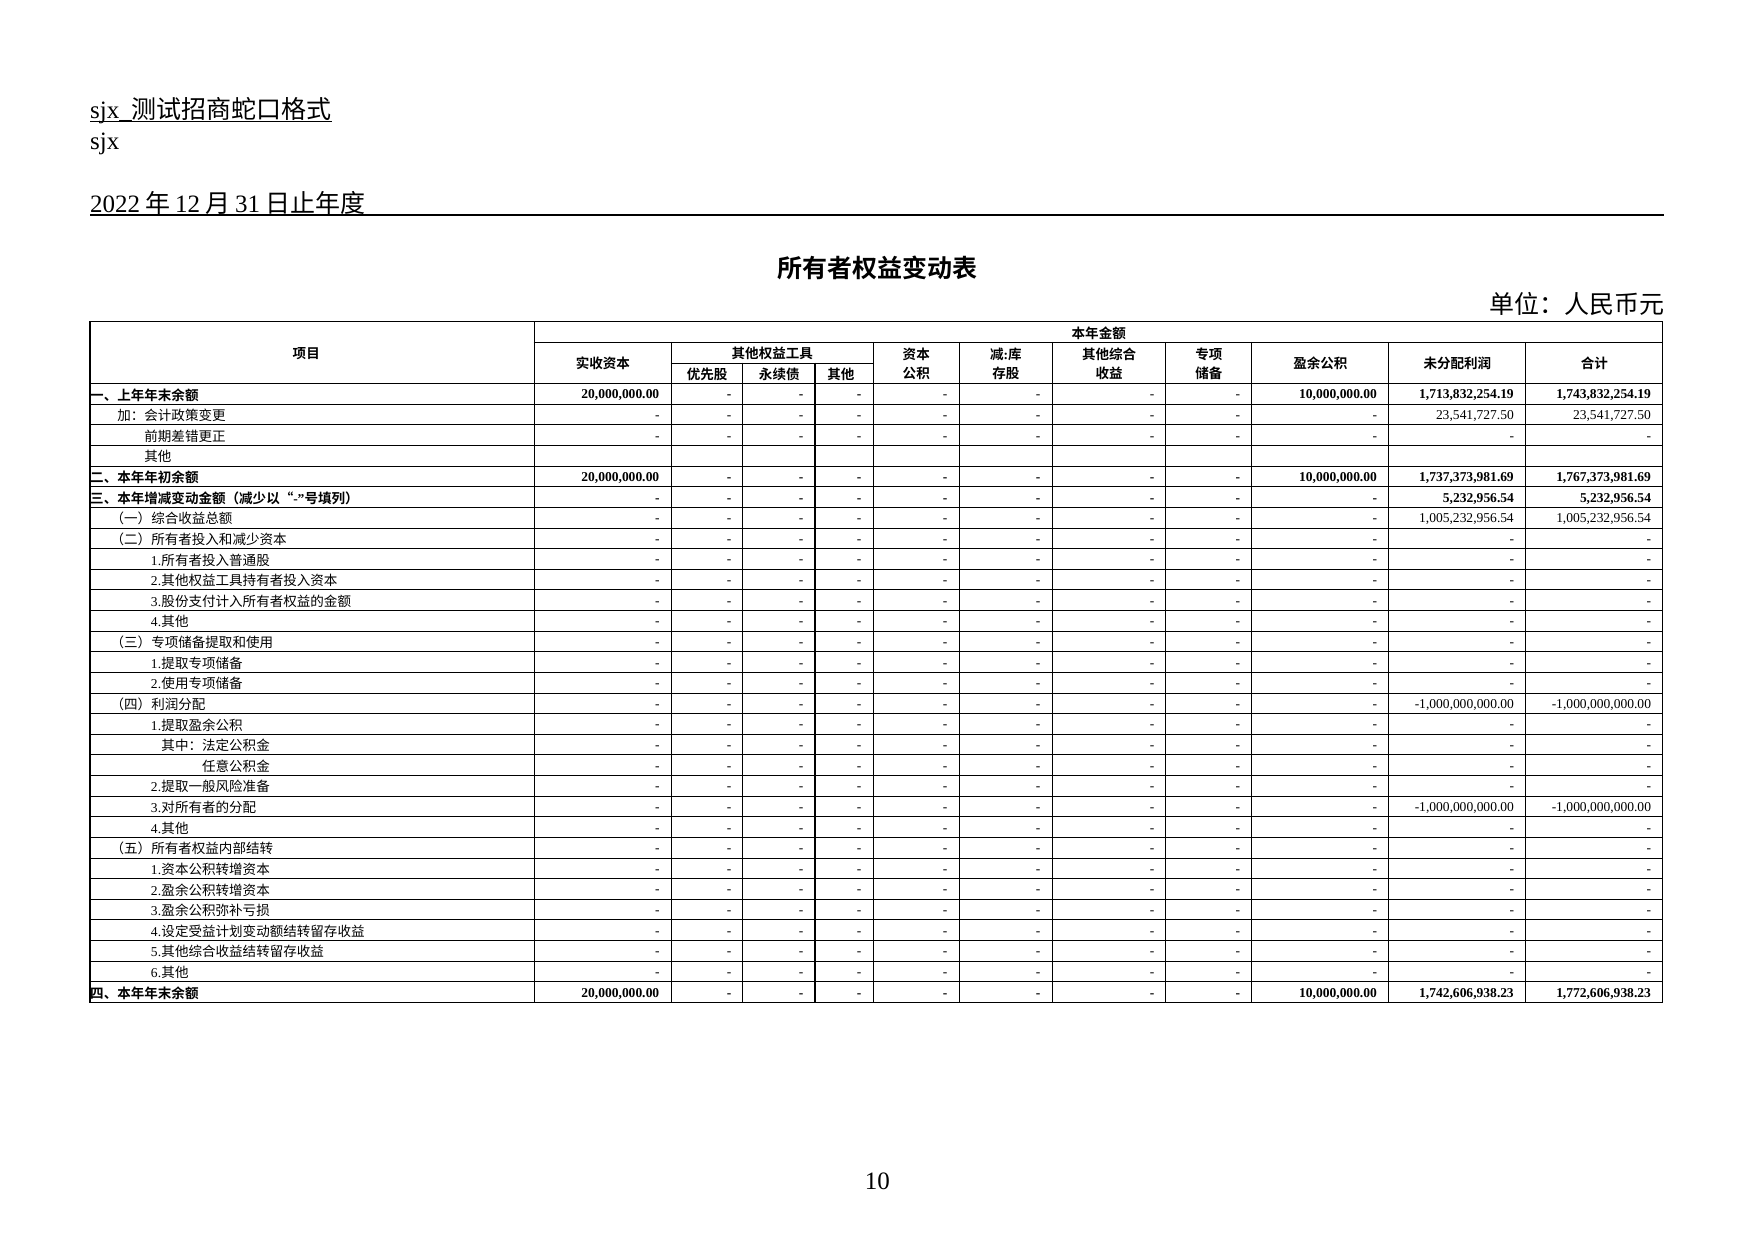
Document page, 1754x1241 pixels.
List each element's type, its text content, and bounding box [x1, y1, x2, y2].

table_cell 1,742,606,938.23 [1389, 982, 1525, 1002]
table_cell - [874, 755, 959, 775]
table_cell - [1526, 529, 1662, 548]
table_cell （二）所有者投入和减少资本 [91, 529, 534, 548]
table_cell - [1526, 611, 1662, 631]
table_cell - [535, 900, 671, 919]
table_cell 其中：法定公积金 [91, 735, 534, 754]
table_cell - [960, 900, 1052, 919]
table_cell - [672, 694, 742, 713]
table_cell 5.其他综合收益结转留存收益 [91, 941, 534, 961]
table_cell - [874, 920, 959, 940]
table_cell - [1389, 673, 1525, 692]
table_cell - [1166, 590, 1251, 610]
table_cell - [743, 487, 814, 507]
table_cell - [960, 508, 1052, 527]
table_cell - [874, 838, 959, 857]
table_cell - [1166, 570, 1251, 589]
table_cell 前期差错更正 [91, 425, 534, 445]
table_cell - [1389, 838, 1525, 857]
table_cell - [960, 776, 1052, 796]
table_cell - [1053, 879, 1165, 899]
table_cell - [535, 611, 671, 631]
table_cell -1,000,000,000.00 [1389, 694, 1525, 713]
table_cell （一）综合收益总额 [91, 508, 534, 527]
table_cell 3.股份支付计入所有者权益的金额 [91, 590, 534, 610]
table_cell - [1389, 425, 1525, 445]
table_cell - [535, 879, 671, 899]
table_cell [1053, 446, 1165, 466]
table_cell - [743, 941, 814, 961]
table_cell - [874, 570, 959, 589]
table_cell - [874, 776, 959, 796]
table_cell - [1053, 487, 1165, 507]
table_cell - [1053, 694, 1165, 713]
table_cell 其他综合收益 [1053, 343, 1165, 383]
table_cell - [672, 859, 742, 878]
table_cell 专项储备 [1166, 343, 1251, 383]
table_cell 2.其他权益工具持有者投入资本 [91, 570, 534, 589]
table_cell 10,000,000.00 [1252, 384, 1388, 404]
table_cell - [960, 714, 1052, 734]
table_cell - [535, 673, 671, 692]
table_cell - [743, 632, 814, 651]
table_cell - [874, 941, 959, 961]
table_cell - [816, 879, 873, 899]
table_cell - [1053, 714, 1165, 734]
table_cell 1,772,606,938.23 [1526, 982, 1662, 1002]
table_cell - [1389, 962, 1525, 981]
table_cell - [1252, 735, 1388, 754]
table_cell - [743, 776, 814, 796]
table_cell - [1389, 859, 1525, 878]
table_cell - [1252, 941, 1388, 961]
table_cell - [535, 920, 671, 940]
table_cell - [743, 920, 814, 940]
table_cell - [743, 549, 814, 569]
table_cell - [535, 941, 671, 961]
table_cell - [816, 900, 873, 919]
table_cell [1389, 446, 1525, 466]
table_cell - [535, 529, 671, 548]
table_cell - [816, 755, 873, 775]
table_cell - [1252, 652, 1388, 672]
table_cell - [1166, 549, 1251, 569]
table_cell - [1252, 673, 1388, 692]
table_cell - [816, 776, 873, 796]
table_cell 1.所有者投入普通股 [91, 549, 534, 569]
table_cell - [672, 405, 742, 424]
table_cell - [1166, 487, 1251, 507]
table_cell - [960, 755, 1052, 775]
table_cell - [1389, 900, 1525, 919]
table_cell - [960, 529, 1052, 548]
table_cell - [874, 797, 959, 816]
table_cell - [535, 425, 671, 445]
table_cell - [960, 570, 1052, 589]
table_cell - [1526, 859, 1662, 878]
table_cell - [1252, 962, 1388, 981]
table_cell - [1053, 838, 1165, 857]
table_cell 20,000,000.00 [535, 384, 671, 404]
table_cell - [672, 467, 742, 486]
table_cell - [874, 632, 959, 651]
table_cell - [672, 590, 742, 610]
table_cell 未分配利润 [1389, 343, 1525, 383]
table_cell - [1166, 673, 1251, 692]
table_cell - [816, 735, 873, 754]
table_cell - [1252, 487, 1388, 507]
table_cell - [743, 405, 814, 424]
table_cell - [535, 776, 671, 796]
table_cell - [960, 384, 1052, 404]
table_cell - [1166, 920, 1251, 940]
table_cell - [1389, 714, 1525, 734]
table_cell - [816, 611, 873, 631]
table_cell - [816, 714, 873, 734]
text 2022年12月31日止年度 [90, 184, 1664, 214]
table_cell - [1053, 590, 1165, 610]
table_cell （三）专项储备提取和使用 [91, 632, 534, 651]
table_cell - [816, 384, 873, 404]
table_cell - [672, 920, 742, 940]
table_cell [816, 446, 873, 466]
table_cell 1,767,373,981.69 [1526, 467, 1662, 486]
table_cell - [1053, 652, 1165, 672]
table_cell - [1252, 529, 1388, 548]
table_cell 四、本年年末余额 [91, 982, 534, 1002]
table_cell - [1166, 714, 1251, 734]
table_cell - [960, 941, 1052, 961]
table_cell - [1053, 405, 1165, 424]
table_cell - [1389, 611, 1525, 631]
table_cell - [816, 652, 873, 672]
table_cell - [1166, 384, 1251, 404]
table_cell - [1053, 529, 1165, 548]
table_cell - [743, 384, 814, 404]
table_cell - [816, 982, 873, 1002]
table_cell - [1252, 694, 1388, 713]
table_cell - [1389, 941, 1525, 961]
table_cell - [816, 941, 873, 961]
table_cell - [672, 384, 742, 404]
table_cell - [874, 714, 959, 734]
table_cell - [1053, 797, 1165, 816]
table_cell - [960, 611, 1052, 631]
table_cell - [1526, 632, 1662, 651]
table_cell - [874, 467, 959, 486]
table_cell 任意公积金 [91, 755, 534, 775]
table_cell [1526, 446, 1662, 466]
table_cell 实收资本 [535, 343, 671, 383]
table_cell - [960, 405, 1052, 424]
table_cell - [1053, 467, 1165, 486]
table_cell - [1526, 755, 1662, 775]
table_cell - [1053, 508, 1165, 527]
table_cell - [672, 487, 742, 507]
table_cell - [1166, 838, 1251, 857]
table_cell - [874, 982, 959, 1002]
table_cell - [743, 590, 814, 610]
table_cell - [743, 900, 814, 919]
table_cell - [535, 859, 671, 878]
table_cell - [672, 797, 742, 816]
table_cell - [1252, 508, 1388, 527]
table_cell - [743, 817, 814, 837]
table_cell - [960, 817, 1052, 837]
table_cell - [816, 694, 873, 713]
table_cell - [1389, 879, 1525, 899]
table_cell - [1053, 941, 1165, 961]
table_cell 4.设定受益计划变动额结转留存收益 [91, 920, 534, 940]
table_cell - [1526, 590, 1662, 610]
table_cell - [1252, 797, 1388, 816]
table_cell - [1053, 962, 1165, 981]
table_cell - [874, 487, 959, 507]
table_cell - [743, 755, 814, 775]
table_cell - [672, 735, 742, 754]
table_cell - [672, 900, 742, 919]
table_cell - [1252, 755, 1388, 775]
table_cell - [1389, 590, 1525, 610]
table_cell - [874, 694, 959, 713]
table_cell - [1053, 817, 1165, 837]
table_cell - [672, 508, 742, 527]
table_cell 23,541,727.50 [1389, 405, 1525, 424]
table_header 项目 [91, 322, 534, 383]
table_cell 1.提取专项储备 [91, 652, 534, 672]
table_cell - [1166, 755, 1251, 775]
table_cell 合计 [1526, 343, 1662, 383]
table_cell - [1166, 467, 1251, 486]
table_cell （五）所有者权益内部结转 [91, 838, 534, 857]
table_cell - [672, 632, 742, 651]
table_cell - [816, 467, 873, 486]
table_cell - [535, 694, 671, 713]
table_cell - [1526, 673, 1662, 692]
table_cell - [1166, 900, 1251, 919]
table_cell - [1389, 632, 1525, 651]
table_cell - [960, 467, 1052, 486]
table_cell - [1053, 982, 1165, 1002]
table_cell - [1526, 735, 1662, 754]
table_cell - [960, 859, 1052, 878]
table_cell - [1166, 632, 1251, 651]
table_cell - [874, 508, 959, 527]
table_cell - [1526, 714, 1662, 734]
table_cell - [1389, 920, 1525, 940]
table_cell - [960, 673, 1052, 692]
table_cell 20,000,000.00 [535, 982, 671, 1002]
table_cell - [960, 590, 1052, 610]
table_cell 1,005,232,956.54 [1526, 508, 1662, 527]
table_cell - [1526, 900, 1662, 919]
table_cell - [1252, 838, 1388, 857]
table_cell - [960, 879, 1052, 899]
table_cell 4.其他 [91, 611, 534, 631]
table_cell - [960, 425, 1052, 445]
table_cell - [1166, 962, 1251, 981]
table_cell - [874, 900, 959, 919]
table_cell - [672, 755, 742, 775]
table_cell - [816, 529, 873, 548]
table_cell [874, 446, 959, 466]
table_cell - [1389, 652, 1525, 672]
table_cell - [743, 859, 814, 878]
table_cell - [1053, 673, 1165, 692]
table_cell - [535, 838, 671, 857]
table_cell [535, 446, 671, 466]
table_cell - [1166, 405, 1251, 424]
table_cell - [960, 694, 1052, 713]
table_cell - [816, 590, 873, 610]
table_cell - [743, 529, 814, 548]
table_cell 20,000,000.00 [535, 467, 671, 486]
table_cell - [1526, 941, 1662, 961]
table_cell 2.提取一般风险准备 [91, 776, 534, 796]
table_cell 其他 [91, 446, 534, 466]
table_cell - [874, 735, 959, 754]
table_cell - [743, 652, 814, 672]
table_cell - [874, 405, 959, 424]
table_cell - [743, 879, 814, 899]
table_cell - [1526, 920, 1662, 940]
table_cell - [1526, 549, 1662, 569]
table_cell - [1252, 405, 1388, 424]
table_cell - [672, 941, 742, 961]
table_cell - [1526, 652, 1662, 672]
table_cell - [1252, 549, 1388, 569]
table_cell - [874, 384, 959, 404]
table_cell - [1252, 859, 1388, 878]
table_cell - [1166, 652, 1251, 672]
table_cell - [672, 817, 742, 837]
table_cell - [1166, 982, 1251, 1002]
table_cell - [874, 673, 959, 692]
table_header 本年金额 [535, 322, 1662, 342]
table_cell 2.使用专项储备 [91, 673, 534, 692]
table_cell - [672, 714, 742, 734]
table_cell - [1166, 859, 1251, 878]
table_cell 永续债 [743, 364, 814, 383]
table_cell - [743, 570, 814, 589]
table_cell - [874, 611, 959, 631]
table_cell - [1053, 776, 1165, 796]
table_cell - [960, 797, 1052, 816]
table_cell [672, 446, 742, 466]
table_cell - [1252, 776, 1388, 796]
table_cell 10,000,000.00 [1252, 467, 1388, 486]
table_cell 1.提取盈余公积 [91, 714, 534, 734]
table_cell - [1166, 776, 1251, 796]
table_cell - [1526, 570, 1662, 589]
text 单位：人民币元 [90, 285, 1664, 321]
table_cell 2.盈余公积转增资本 [91, 879, 534, 899]
table_cell -1,000,000,000.00 [1526, 694, 1662, 713]
table_cell - [1166, 879, 1251, 899]
table_cell 二、本年年初余额 [91, 467, 534, 486]
table_cell - [535, 755, 671, 775]
table_cell 三、本年增减变动金额（减少以“-”号填列） [91, 487, 534, 507]
table_cell - [743, 714, 814, 734]
table_cell - [816, 570, 873, 589]
table_cell - [743, 673, 814, 692]
table_cell - [672, 570, 742, 589]
table_cell - [1389, 570, 1525, 589]
table_cell - [1389, 529, 1525, 548]
table_cell - [816, 920, 873, 940]
table_cell - [960, 982, 1052, 1002]
table_cell 4.其他 [91, 817, 534, 837]
table_cell - [1252, 425, 1388, 445]
table_cell - [1252, 611, 1388, 631]
table_cell 优先股 [672, 364, 742, 383]
table_cell - [960, 549, 1052, 569]
table_cell - [816, 508, 873, 527]
table_cell - [1166, 735, 1251, 754]
table_cell - [535, 962, 671, 981]
table_cell - [1526, 817, 1662, 837]
subtitle 所有者权益变动表 [90, 249, 1664, 285]
table_cell - [1252, 590, 1388, 610]
table_cell - [1389, 817, 1525, 837]
table_cell - [1389, 755, 1525, 775]
table_cell - [535, 714, 671, 734]
table_cell - [1252, 714, 1388, 734]
table_cell - [743, 735, 814, 754]
table_cell - [874, 529, 959, 548]
table_cell 1,737,373,981.69 [1389, 467, 1525, 486]
table_cell [1252, 446, 1388, 466]
table_cell - [672, 673, 742, 692]
table_cell - [672, 425, 742, 445]
table_cell - [535, 487, 671, 507]
table_cell 其他权益工具 [672, 343, 873, 362]
table_cell - [874, 425, 959, 445]
table_cell - [743, 508, 814, 527]
table_cell - [1166, 941, 1251, 961]
table_cell - [1526, 838, 1662, 857]
table_cell - [1053, 735, 1165, 754]
table_cell - [1053, 632, 1165, 651]
table_cell - [1053, 859, 1165, 878]
table_cell - [1526, 776, 1662, 796]
table_cell - [1166, 797, 1251, 816]
table_cell - [874, 859, 959, 878]
table_cell - [960, 487, 1052, 507]
table_cell - [535, 508, 671, 527]
table_cell - [672, 962, 742, 981]
table_cell 5,232,956.54 [1389, 487, 1525, 507]
table_cell - [1252, 817, 1388, 837]
table_cell - [743, 797, 814, 816]
table_cell - [743, 467, 814, 486]
table_cell - [874, 652, 959, 672]
table_cell - [816, 838, 873, 857]
table_cell -1,000,000,000.00 [1389, 797, 1525, 816]
table_cell 3.对所有者的分配 [91, 797, 534, 816]
table_cell - [1166, 425, 1251, 445]
table_cell - [743, 982, 814, 1002]
table_cell - [672, 549, 742, 569]
table_cell - [816, 962, 873, 981]
table_cell -1,000,000,000.00 [1526, 797, 1662, 816]
table_cell - [874, 590, 959, 610]
table_cell - [1166, 817, 1251, 837]
table_cell - [1053, 611, 1165, 631]
table_cell - [535, 632, 671, 651]
table_cell - [1053, 549, 1165, 569]
table_cell - [672, 611, 742, 631]
table_cell - [816, 859, 873, 878]
table_cell 盈余公积 [1252, 343, 1388, 383]
table_cell - [535, 817, 671, 837]
table_cell - [1252, 879, 1388, 899]
table_cell - [672, 982, 742, 1002]
table_cell - [960, 632, 1052, 651]
table_cell 1,713,832,254.19 [1389, 384, 1525, 404]
table_cell - [743, 962, 814, 981]
table_cell - [1053, 384, 1165, 404]
table_cell - [1166, 508, 1251, 527]
table_cell - [1166, 529, 1251, 548]
table_cell - [816, 405, 873, 424]
table_cell - [1389, 776, 1525, 796]
table_cell - [1526, 425, 1662, 445]
table_cell [960, 446, 1052, 466]
table_cell - [672, 879, 742, 899]
table_cell - [1526, 879, 1662, 899]
table_cell - [1166, 611, 1251, 631]
table_cell 6.其他 [91, 962, 534, 981]
table_cell - [960, 735, 1052, 754]
table_cell - [1053, 900, 1165, 919]
table_cell - [535, 590, 671, 610]
table_cell 23,541,727.50 [1526, 405, 1662, 424]
table_cell - [874, 962, 959, 981]
table_cell 1,005,232,956.54 [1389, 508, 1525, 527]
table_cell - [1053, 570, 1165, 589]
table_cell - [960, 652, 1052, 672]
table_cell - [535, 652, 671, 672]
table_cell - [743, 838, 814, 857]
table_cell - [874, 549, 959, 569]
table_cell - [672, 529, 742, 548]
table_cell - [960, 920, 1052, 940]
table_cell 其他 [816, 364, 873, 383]
table_cell - [535, 405, 671, 424]
table_cell - [672, 776, 742, 796]
table_cell - [1166, 694, 1251, 713]
table_cell - [816, 797, 873, 816]
table_cell - [1526, 962, 1662, 981]
table_cell - [672, 652, 742, 672]
table_cell - [535, 797, 671, 816]
table_cell - [1389, 735, 1525, 754]
table_cell 1.资本公积转增资本 [91, 859, 534, 878]
table_cell 5,232,956.54 [1526, 487, 1662, 507]
table_cell 3.盈余公积弥补亏损 [91, 900, 534, 919]
table_cell - [1252, 632, 1388, 651]
table_cell - [960, 838, 1052, 857]
table_cell - [743, 694, 814, 713]
table_cell - [1389, 549, 1525, 569]
table_cell - [816, 673, 873, 692]
table_cell - [535, 570, 671, 589]
table_cell - [1252, 900, 1388, 919]
table_cell （四）利润分配 [91, 694, 534, 713]
table_cell - [535, 735, 671, 754]
table_cell - [1252, 570, 1388, 589]
table_cell - [960, 962, 1052, 981]
table_cell - [816, 549, 873, 569]
table_cell - [816, 632, 873, 651]
table_cell [743, 446, 814, 466]
table_cell [1166, 446, 1251, 466]
table_cell - [816, 817, 873, 837]
table_cell - [1053, 425, 1165, 445]
table_cell 一、上年年末余额 [91, 384, 534, 404]
table_cell 10,000,000.00 [1252, 982, 1388, 1002]
table_cell - [1053, 920, 1165, 940]
table_cell - [816, 487, 873, 507]
table_cell 加：会计政策变更 [91, 405, 534, 424]
table_cell - [672, 838, 742, 857]
table_cell 1,743,832,254.19 [1526, 384, 1662, 404]
table_cell - [874, 817, 959, 837]
table_cell - [1252, 920, 1388, 940]
table_cell - [743, 611, 814, 631]
table_cell - [816, 425, 873, 445]
table_cell 减:库存股 [960, 343, 1052, 383]
table_cell - [535, 549, 671, 569]
table_cell - [1053, 755, 1165, 775]
table_cell - [743, 425, 814, 445]
table_cell 资本公积 [874, 343, 959, 383]
table_cell - [874, 879, 959, 899]
